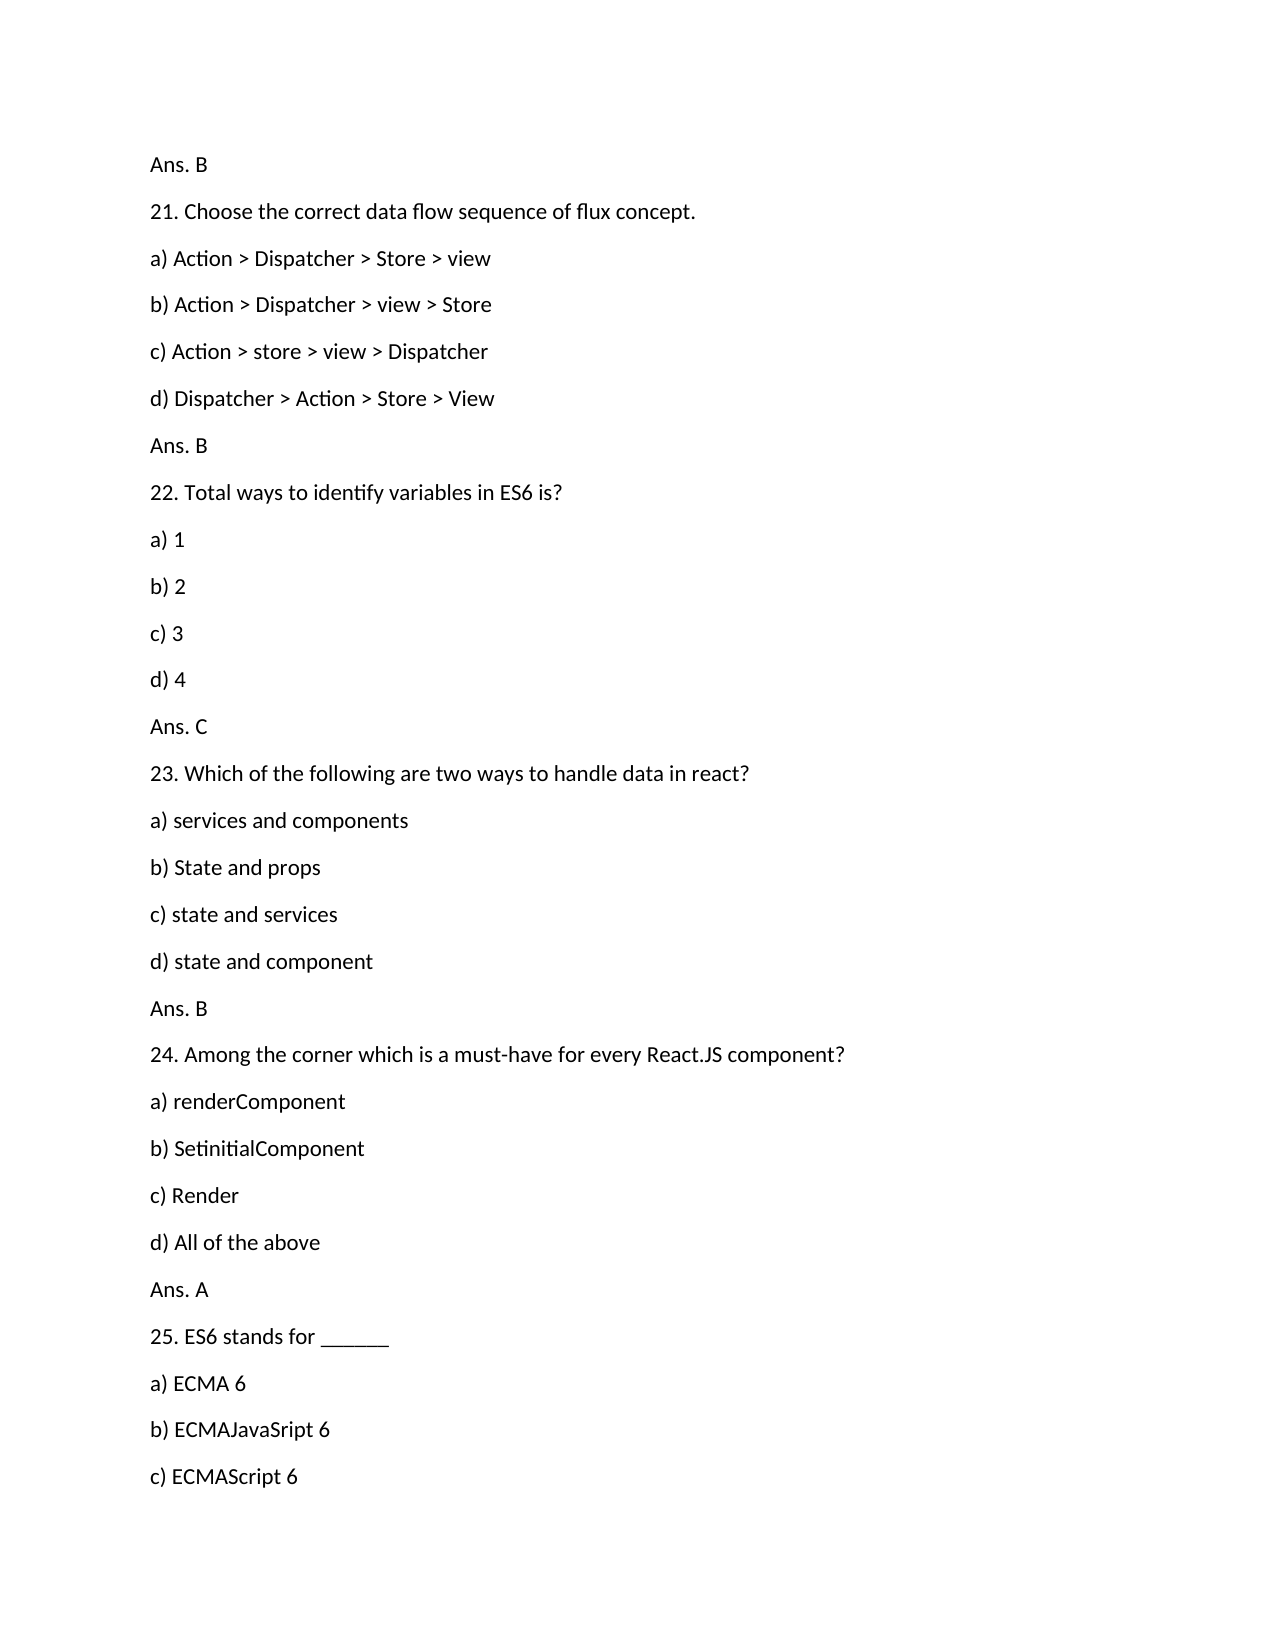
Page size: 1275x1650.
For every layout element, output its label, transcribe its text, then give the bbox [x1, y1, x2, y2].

text 22. Total ways to identify variables in ES6 is? [150, 478, 1125, 506]
text c) Render [150, 1181, 1125, 1209]
text a) Action > Dispatcher > Store > view [150, 244, 1125, 272]
text a) services and components [150, 806, 1125, 834]
text Ans. B [150, 994, 1125, 1022]
text d) 4 [150, 666, 1125, 694]
text Ans. C [150, 712, 1125, 741]
text b) 2 [150, 572, 1125, 600]
text a) ECMA 6 [150, 1369, 1125, 1397]
text 21. Choose the correct data flow sequence of flux concept. [150, 197, 1125, 225]
text d) Dispatcher > Action > Store > View [150, 384, 1125, 412]
text 23. Which of the following are two ways to handle data in react? [150, 759, 1125, 787]
text Ans. B [150, 431, 1125, 459]
text b) ECMAJavaSript 6 [150, 1416, 1125, 1444]
text c) Action > store > view > Dispatcher [150, 337, 1125, 366]
text d) state and component [150, 947, 1125, 975]
text b) Action > Dispatcher > view > Store [150, 291, 1125, 319]
text a) 1 [150, 525, 1125, 553]
text Ans. A [150, 1275, 1125, 1303]
text c) ECMAScript 6 [150, 1462, 1125, 1491]
text d) All of the above [150, 1228, 1125, 1256]
text b) SetinitialComponent [150, 1134, 1125, 1162]
text 25. ES6 stands for ______ [150, 1322, 1125, 1350]
text 24. Among the corner which is a must-have for every React.JS component? [150, 1041, 1125, 1069]
text c) 3 [150, 619, 1125, 647]
text c) state and services [150, 900, 1125, 928]
text b) State and props [150, 853, 1125, 881]
text a) renderComponent [150, 1087, 1125, 1116]
text Ans. B [150, 150, 1125, 178]
